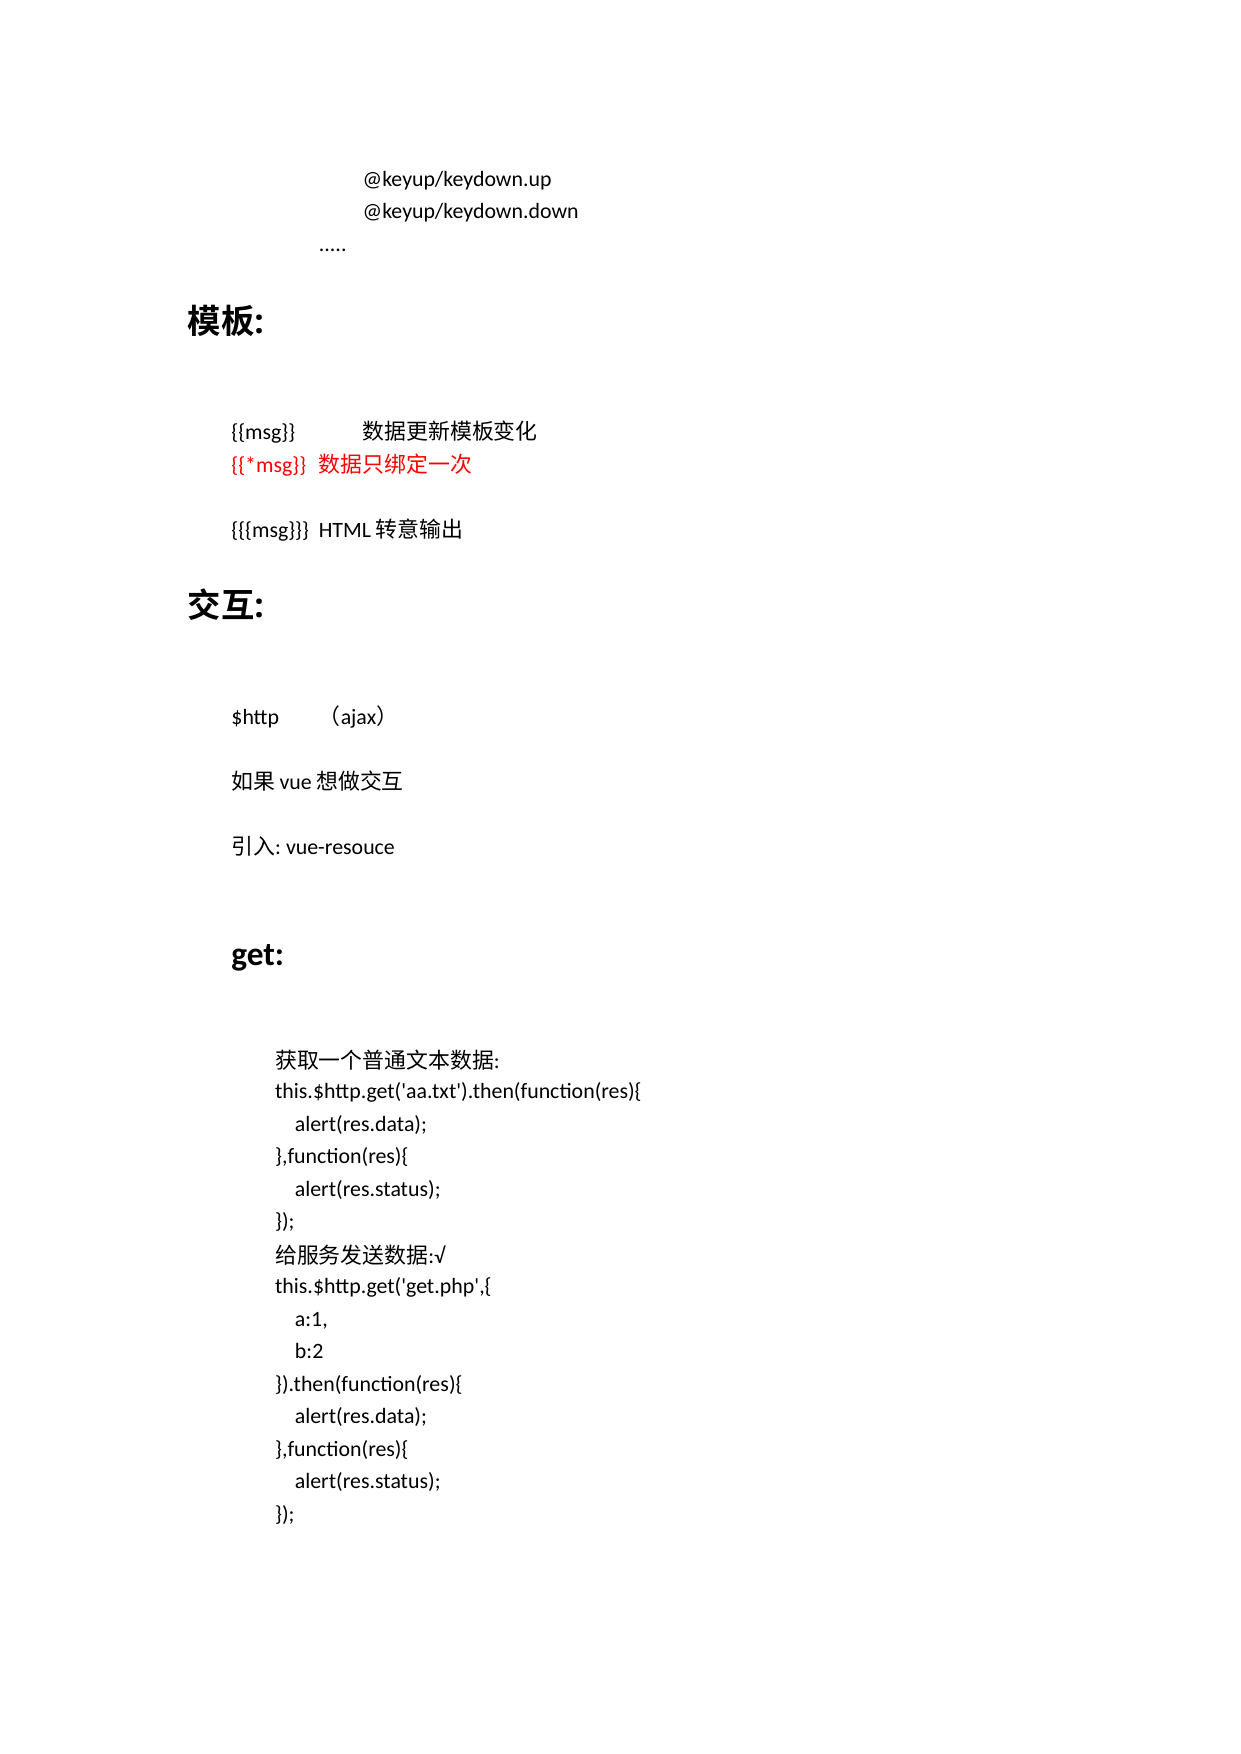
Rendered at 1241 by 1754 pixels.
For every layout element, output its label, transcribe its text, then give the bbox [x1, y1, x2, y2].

text b:2 [187, 1335, 1053, 1367]
text 引入: vue-resouce [187, 828, 1053, 861]
subtitle 交互: [187, 571, 1053, 636]
text {{{msg}}} HTML转意输出 [187, 511, 1053, 544]
text 如果vue想做交互 [187, 763, 1053, 796]
text this.$http.get('get.php',{ [187, 1270, 1053, 1302]
text this.$http.get('aa.txt').then(function(res){ [187, 1075, 1053, 1107]
text },function(res){ [187, 1140, 1053, 1172]
subtitle 模板: [187, 287, 1053, 352]
text ..... [187, 227, 1053, 259]
subtitle get: [187, 921, 1053, 986]
text alert(res.data); [187, 1400, 1053, 1432]
text a:1, [187, 1302, 1053, 1335]
text alert(res.status); [187, 1172, 1053, 1205]
text @keyup/keydown.up [187, 162, 1053, 194]
text alert(res.status); [187, 1465, 1053, 1497]
text 获取一个普通文本数据: [187, 1042, 1053, 1075]
text 给服务发送数据:√ [187, 1237, 1053, 1270]
text {{*msg}} 数据只绑定一次 [187, 446, 1053, 479]
text }); [187, 1497, 1053, 1530]
text },function(res){ [187, 1432, 1053, 1465]
text @keyup/keydown.down [187, 194, 1053, 227]
text alert(res.data); [187, 1107, 1053, 1140]
text }).then(function(res){ [187, 1367, 1053, 1400]
text {{msg}} 数据更新模板变化 [187, 414, 1053, 446]
text $http （ajax） [187, 698, 1053, 731]
text }); [187, 1205, 1053, 1237]
